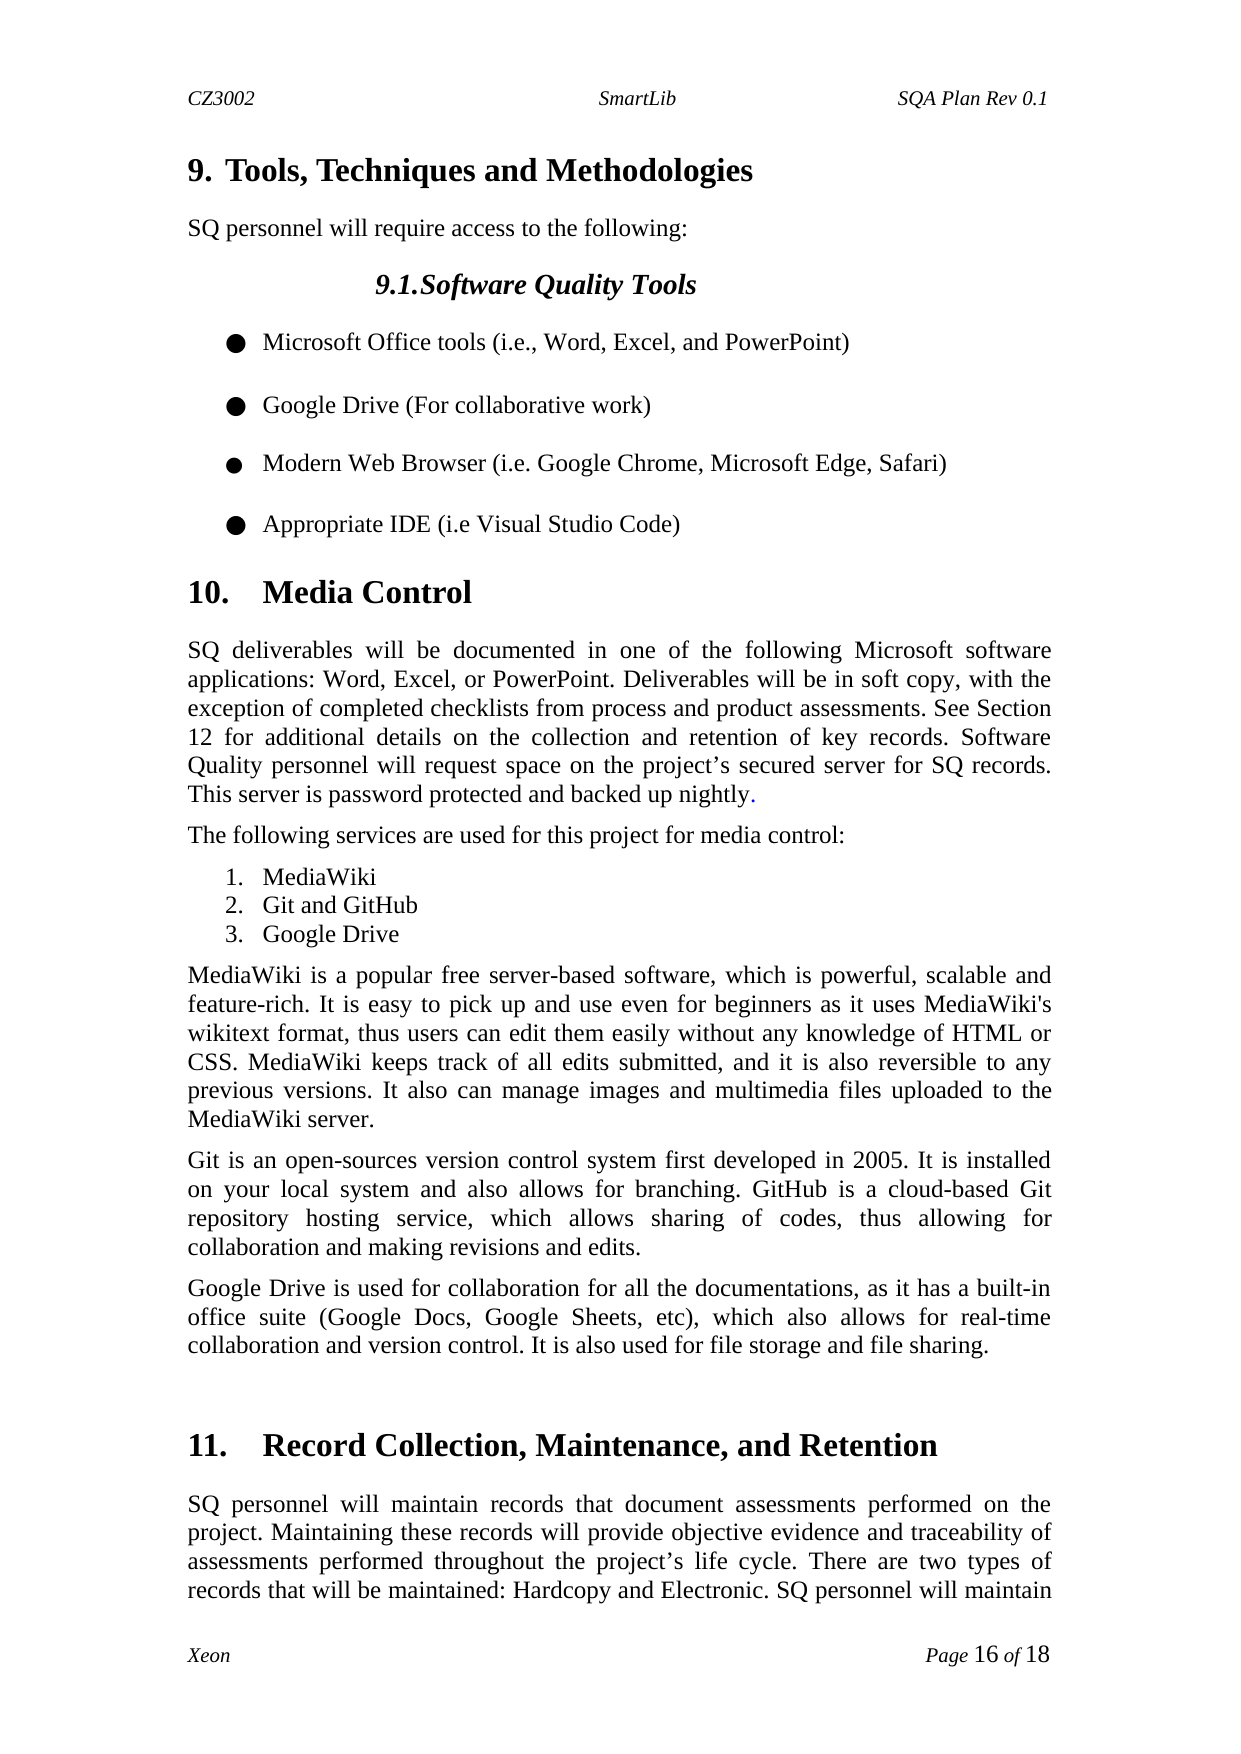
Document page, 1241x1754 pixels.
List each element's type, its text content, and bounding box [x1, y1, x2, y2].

text The following services are used for this project for media control: [187, 820, 1053, 849]
list Google Drive [225, 919, 1053, 948]
subtitle Media Control [187, 572, 1053, 610]
list Git and GitHub [225, 890, 1053, 919]
text Git is an open-sources version control system first developed in 2005. It is installed on your local system and also allows for branching. GitHub is a cloud-based Git repository hosting service, which allows sharing of codes, thus allowing for collaboration and making revisions and edits. [187, 1145, 1053, 1260]
list Appropriate IDE (i.e Visual Studio Code) [225, 496, 1053, 547]
subtitle Record Collection, Maintenance, and Retention [187, 1425, 1053, 1464]
subtitle Tools, Techniques and Methodologies [187, 150, 1053, 188]
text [187, 1489, 1053, 1604]
list MediaWiki [225, 862, 1053, 890]
text SQ personnel will require access to the following: [187, 213, 1053, 242]
list Microsoft Office tools (i.e., Word, Excel, and PowerPoint) [225, 313, 1053, 364]
text SQ deliverables will be documented in one of the following Microsoft software applications: Word, Excel, or PowerPoint. Deliverables will be in soft copy, with the exception of completed checklists from process and product assessments. See Section 12 for additional details on the collection and retention of key records. Software Quality personnel will request space on the project’s secured server for SQ records. This server is password protected and backed up nightly. [187, 635, 1053, 808]
subtitle Software Quality Tools [375, 267, 1053, 301]
text MediaWiki is a popular free server-based software, which is powerful, scalable and feature-rich. It is easy to pick up and use even for beginners as it uses MediaWiki's wikitext format, thus users can edit them easily without any knowledge of HTML or CSS. MediaWiki keeps track of all edits submitted, and it is also reversible to any previous versions. It also can manage images and multimedia files uploaded to the MediaWiki server. [187, 960, 1053, 1133]
list Google Drive (For collaborative work) [225, 377, 1053, 428]
list Modern Web Browser (i.e. Google Chrome, Microsoft Edge, Safari) [225, 441, 1053, 483]
text Google Drive is used for collaboration for all the documentations, as it has a built-in office suite (Google Docs, Google Sheets, etc), which also allows for real-time collaboration and version control. It is also used for file storage and file sharing. [187, 1273, 1053, 1359]
